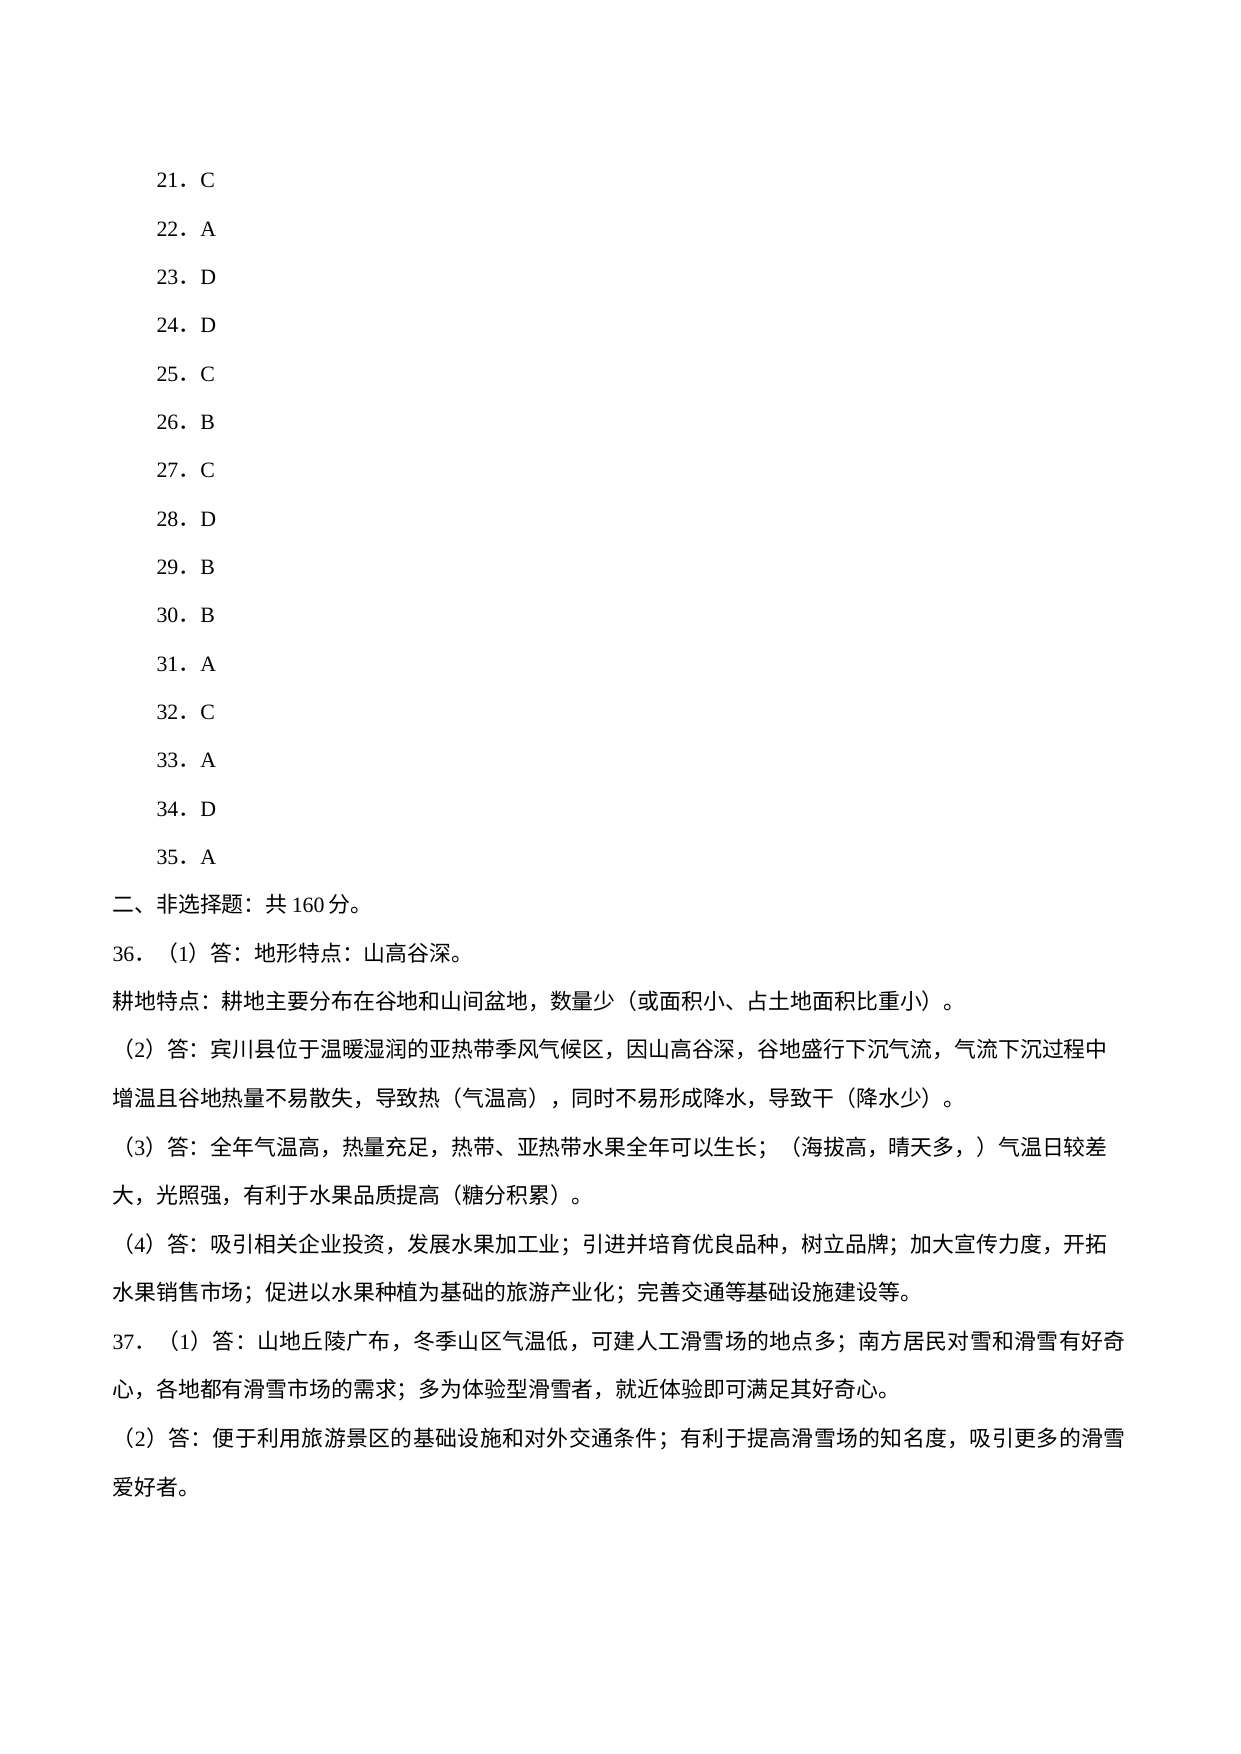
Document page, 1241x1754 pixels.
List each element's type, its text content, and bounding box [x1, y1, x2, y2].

text 32．C [156, 694, 1128, 726]
text 34．D [156, 790, 1128, 823]
text 28．D [156, 500, 1128, 533]
text 29．B [156, 549, 1128, 581]
text 23．D [156, 259, 1128, 291]
text 26．B [156, 404, 1128, 436]
text 二、非选择题：共160分。 [112, 887, 1128, 919]
text 耕地特点：耕地主要分布在谷地和山间盆地，数量少（或面积小、占土地面积比重小）。 [112, 984, 1128, 1016]
text （3）答：全年气温高，热量充足，热带、亚热带水果全年可以生长；（海拔高，晴天多，）气温日较差大，光照强，有利于水果品质提高（糖分积累）。 [112, 1129, 1128, 1210]
text 33．A [156, 742, 1128, 774]
text 27．C [156, 452, 1128, 484]
text 21．C [156, 162, 1128, 194]
text 35．A [156, 839, 1128, 871]
text （2）答：宾川县位于温暖湿润的亚热带季风气候区，因山高谷深，谷地盛行下沉气流，气流下沉过程中增温且谷地热量不易散失，导致热（气温高），同时不易形成降水，导致干（降水少）。 [112, 1032, 1128, 1113]
text 24．D [156, 307, 1128, 339]
text （2）答：便于利用旅游景区的基础设施和对外交通条件；有利于提高滑雪场的知名度，吸引更多的滑雪爱好者。 [112, 1420, 1128, 1502]
text 30．B [156, 597, 1128, 629]
text （4）答：吸引相关企业投资，发展水果加工业；引进并培育优良品种，树立品牌；加大宣传力度，开拓水果销售市场；促进以水果种植为基础的旅游产业化；完善交通等基础设施建设等。 [112, 1226, 1128, 1307]
text 25．C [156, 355, 1128, 388]
text 37．（1）答：山地丘陵广布，冬季山区气温低，可建人工滑雪场的地点多；南方居民对雪和滑雪有好奇心，各地都有滑雪市场的需求；多为体验型滑雪者，就近体验即可满足其好奇心。 [112, 1323, 1128, 1404]
text 22．A [156, 210, 1128, 243]
text 31．A [156, 645, 1128, 678]
text 36．（1）答：地形特点：山高谷深。 [112, 935, 1128, 968]
